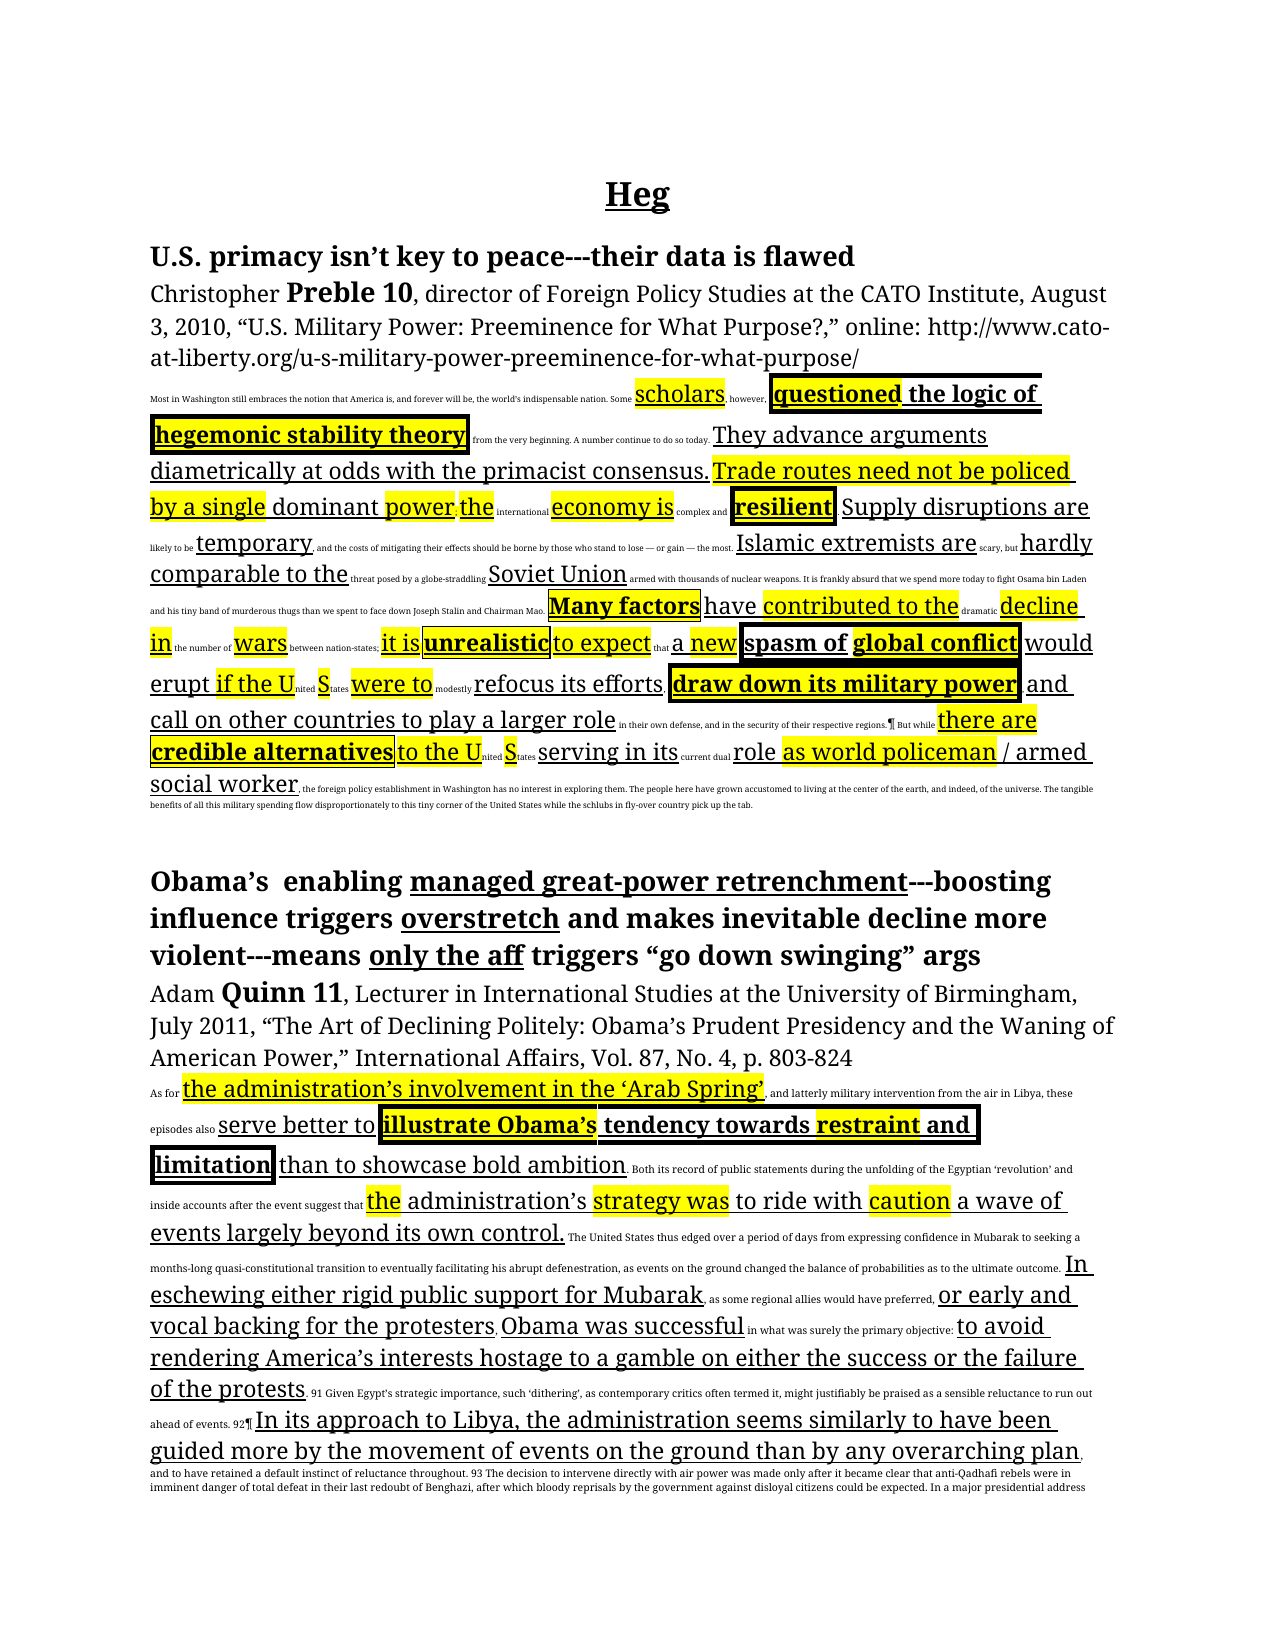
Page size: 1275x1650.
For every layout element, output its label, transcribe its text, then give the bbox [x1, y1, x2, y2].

text Most in Washington still embraces the notion that America is, and forever will be, the world’s indispensable nation. Some scholars, however, questioned the logic of hegemonic stability theory from the very beginning. A number continue to do so today. They advance arguments diametrically at odds with the primacist consensus. Trade routes need not be policed by a single dominant power; the international economy is complex and resilient. Supply disruptions are likely to be temporary, and the costs of mitigating their effects should be borne by those who stand to lose — or gain — the most. Islamic extremists are scary, but hardly comparable to the threat posed by a globe-straddling Soviet Union armed with thousands of nuclear weapons. It is frankly absurd that we spend more today to fight Osama bin Laden and his tiny band of murderous thugs than we spent to face down Joseph Stalin and Chairman Mao. Many factors have contributed to the dramatic decline in the number of wars between nation-states; it is unrealistic to expect that a new spasm of global conflict would erupt if the United States were to modestly refocus its efforts, draw down its military power, and call on other countries to play a larger role in their own defense, and in the security of their respective regions.¶ But while there are credible alternatives to the United States serving in its current dual role as world policeman / armed social worker, the foreign policy establishment in Washington has no interest in exploring them. The people here have grown accustomed to living at the center of the earth, and indeed, of the universe. The tangible benefits of all this military spending flow disproportionately to this tiny corner of the United States while the schlubs in fly-over country pick up the tab. [150, 373, 1095, 811]
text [150, 1073, 1095, 1495]
subtitle U.S. primacy isn’t key to peace---their data is flawed [150, 237, 1125, 274]
text Adam Quinn 11, Lecturer in International Studies at the University of Birmingham, July 2011, “The Art of Declining Politely: Obama’s Prudent Presidency and the Waning of American Power,” International Affairs, Vol. 87, No. 4, p. 803-824 [150, 973, 1125, 1073]
subtitle Obama’s enabling managed great-power retrenchment---boosting influence triggers overstretch and makes inevitable decline more violent---means only the aff triggers “go down swinging” args [150, 863, 1125, 973]
text Christopher Preble 10, director of Foreign Policy Studies at the CATO Institute, August 3, 2010, “U.S. Military Power: Preeminence for What Purpose?,” online: http://www.cato-at-liberty.org/u-s-military-power-preeminence-for-what-purpose/ [150, 274, 1125, 373]
subtitle Heg [150, 171, 1125, 216]
